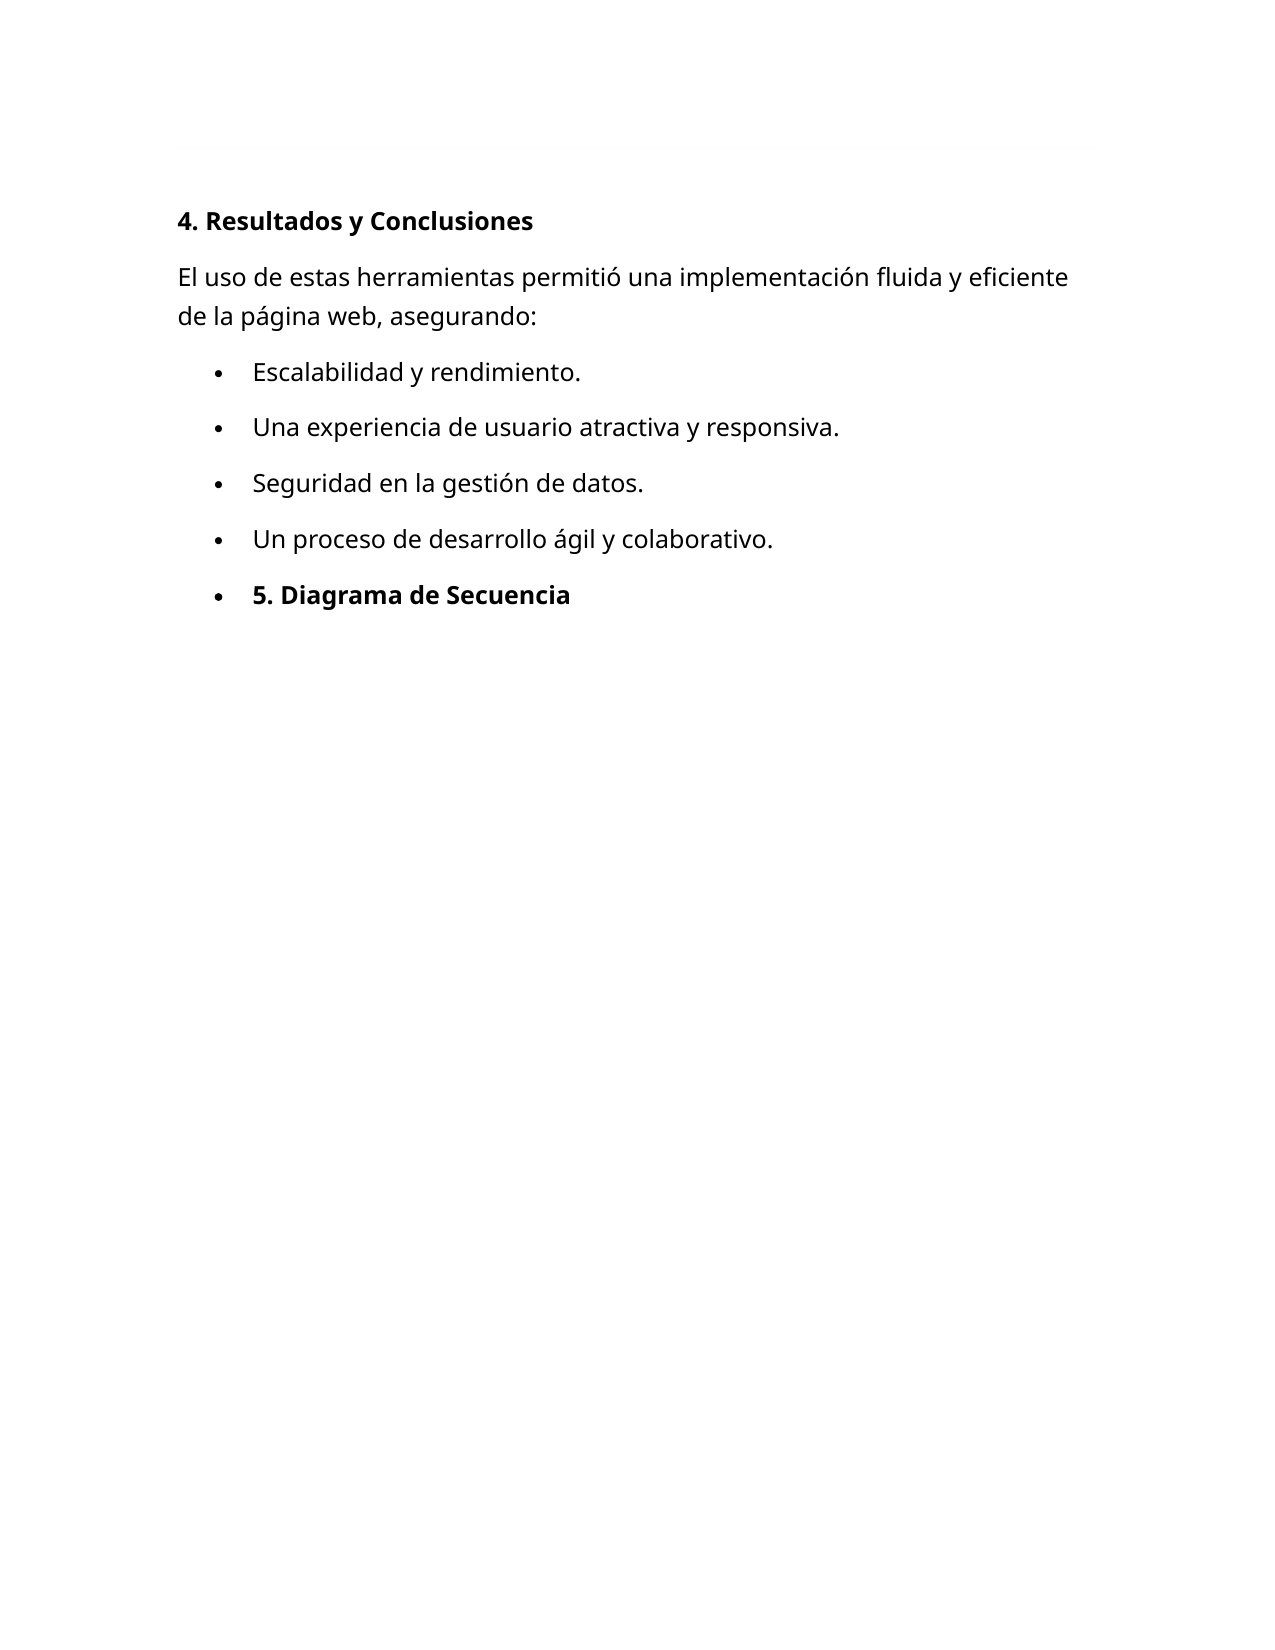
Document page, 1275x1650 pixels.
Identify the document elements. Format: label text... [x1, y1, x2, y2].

text El uso de estas herramientas permitió una implementación fluida y eficiente de la página web, asegurando: [177, 259, 1098, 332]
list Seguridad en la gestión de datos. [215, 466, 1098, 500]
list Una experiencia de usuario atractiva y responsiva. [215, 410, 1098, 444]
list Un proceso de desarrollo ágil y colaborativo. [215, 522, 1098, 556]
list Escalabilidad y rendimiento. [215, 354, 1098, 388]
list 5. Diagrama de Secuencia [215, 578, 1098, 612]
text 4. Resultados y Conclusiones [177, 203, 1098, 237]
